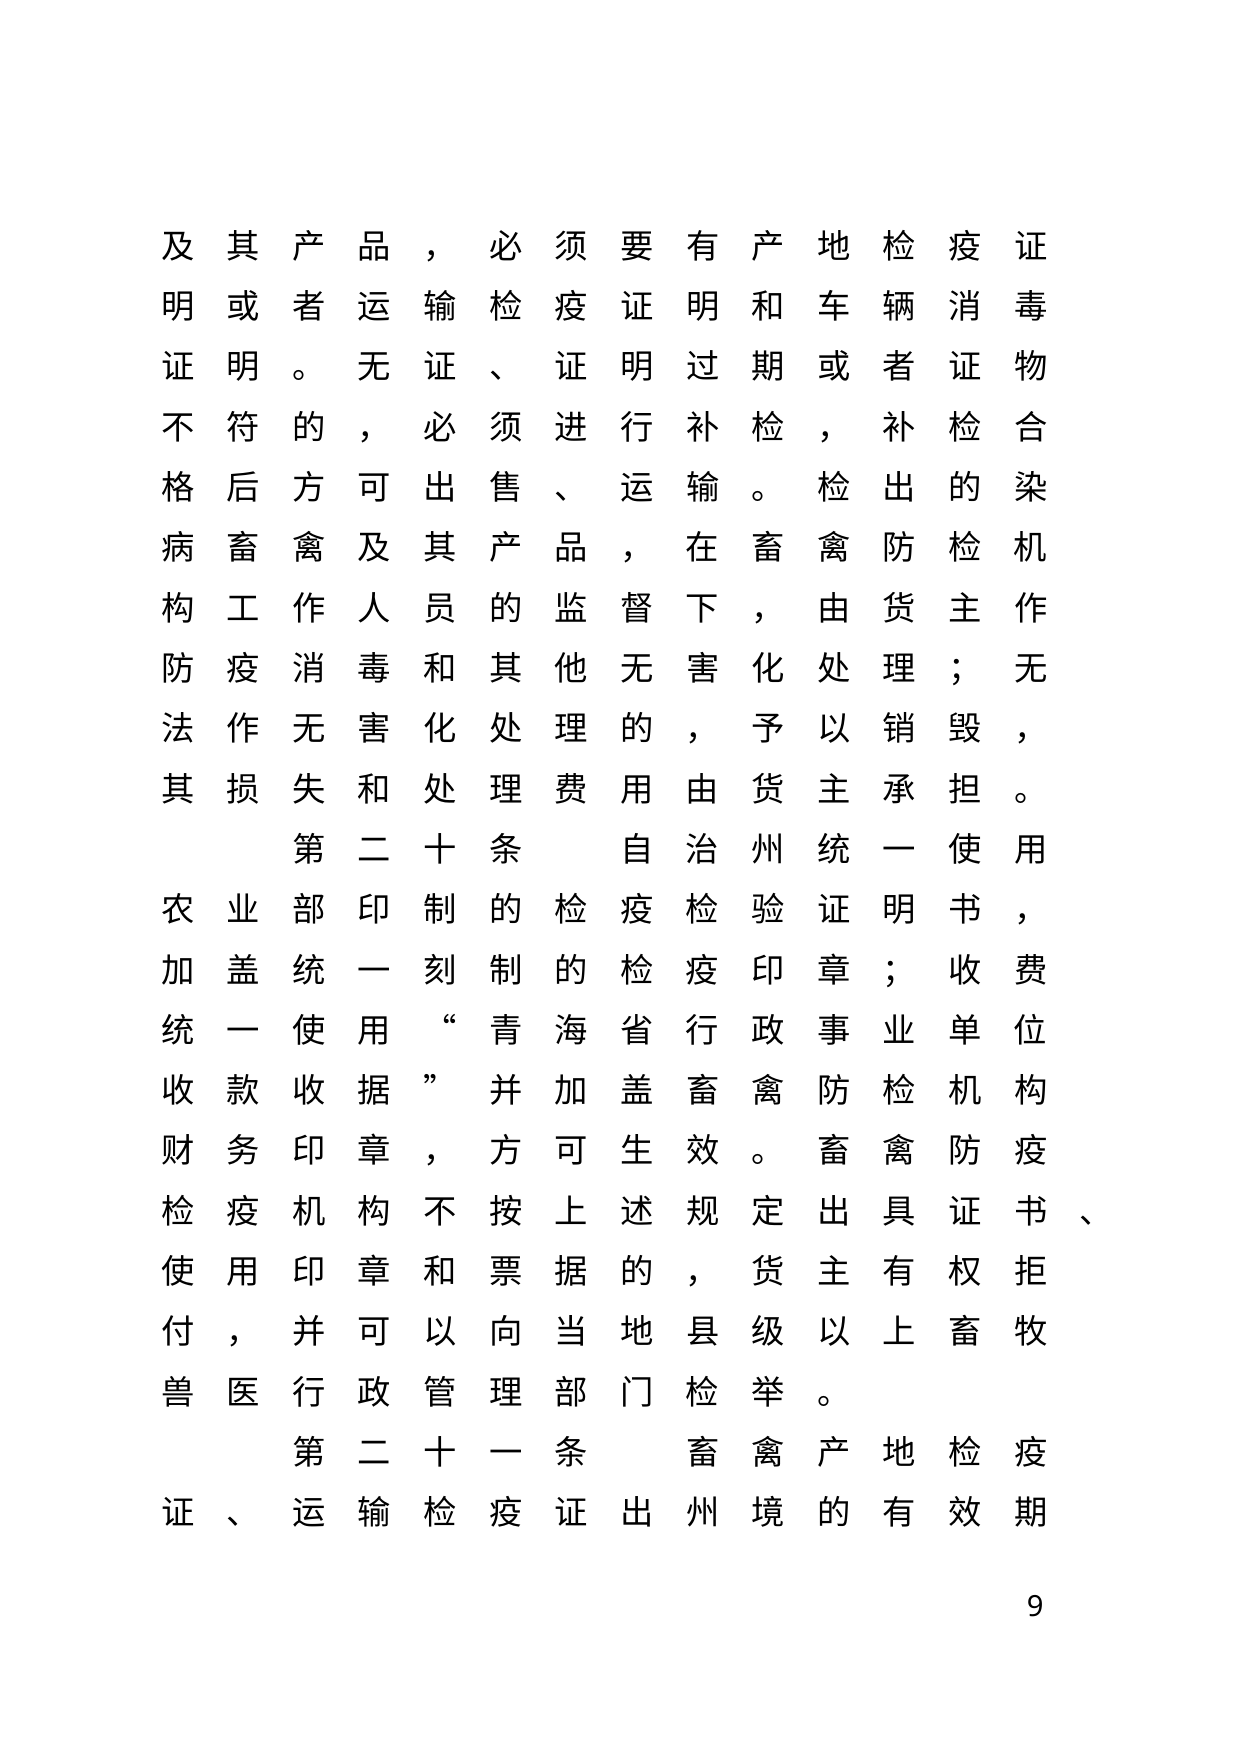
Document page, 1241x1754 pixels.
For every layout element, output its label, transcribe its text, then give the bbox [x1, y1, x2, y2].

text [161, 213, 1079, 817]
text 第二十条 自治州统一使用农业部印制的检疫检验证明书，加盖统一刻制的检疫印章；收费统一使用“青海省行政事业单位收款收据”并加盖畜禽防检机构财务印章，方可生效。畜禽防疫检疫机构不按上述规定出具证书、使用印章和票据的，货主有权拒付，并可以向当地县级以上畜牧兽医行政管理部门检举。 [161, 817, 1079, 1420]
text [161, 1420, 1079, 1540]
